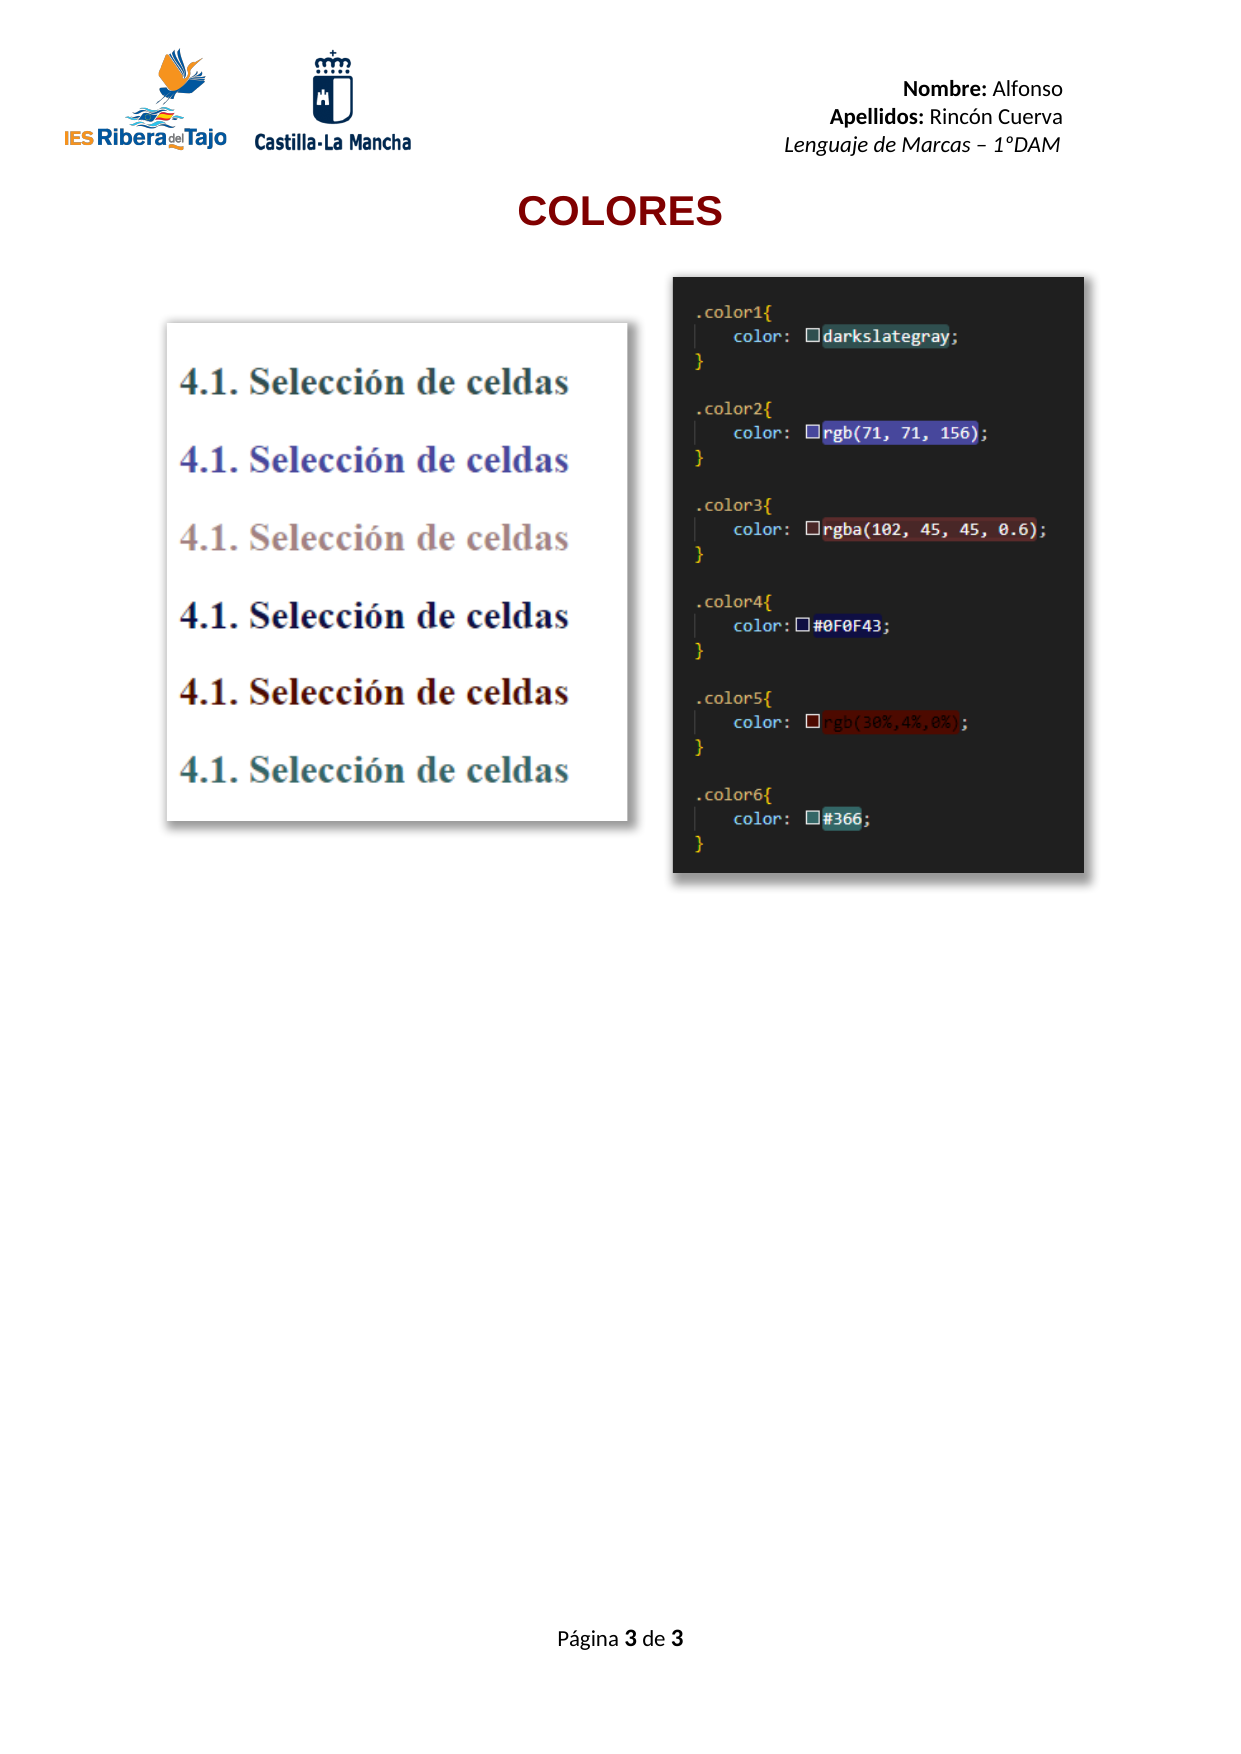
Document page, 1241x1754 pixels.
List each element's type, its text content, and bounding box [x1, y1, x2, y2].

picture [65, 48, 227, 151]
picture [672, 277, 1084, 873]
text COLORES [177, 186, 1063, 234]
picture [233, 37, 432, 167]
picture [166, 323, 628, 821]
